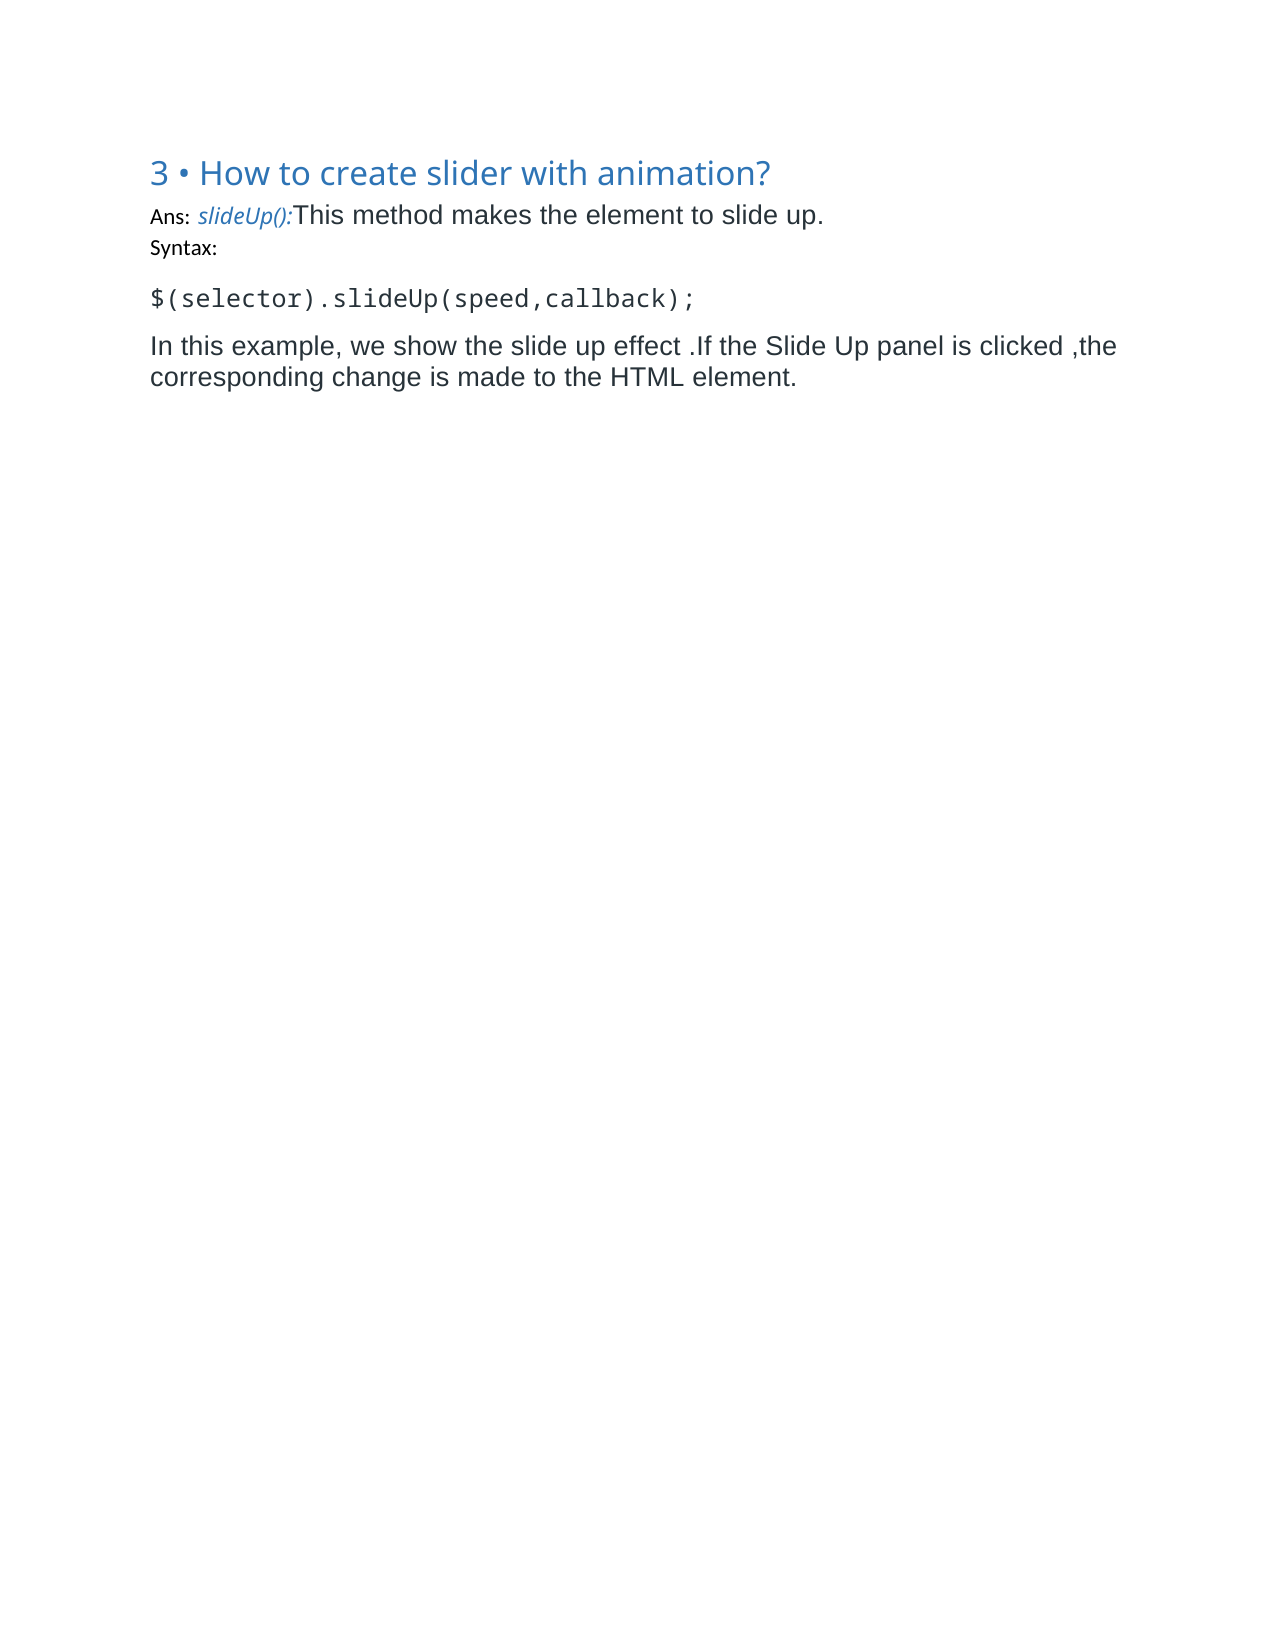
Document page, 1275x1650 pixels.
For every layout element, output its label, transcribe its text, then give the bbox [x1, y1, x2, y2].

text In this example, we show the slide up effect .If the Slide Up panel is clicked ,the corresponding change is made to the HTML element. [150, 330, 1125, 392]
text Ans: slideUp():This method makes the element to slide up. Syntax: [150, 199, 1125, 261]
text $(selector).slideUp(speed,callback); [150, 280, 1125, 314]
subtitle 3 • How to create slider with animation? [150, 150, 1125, 195]
